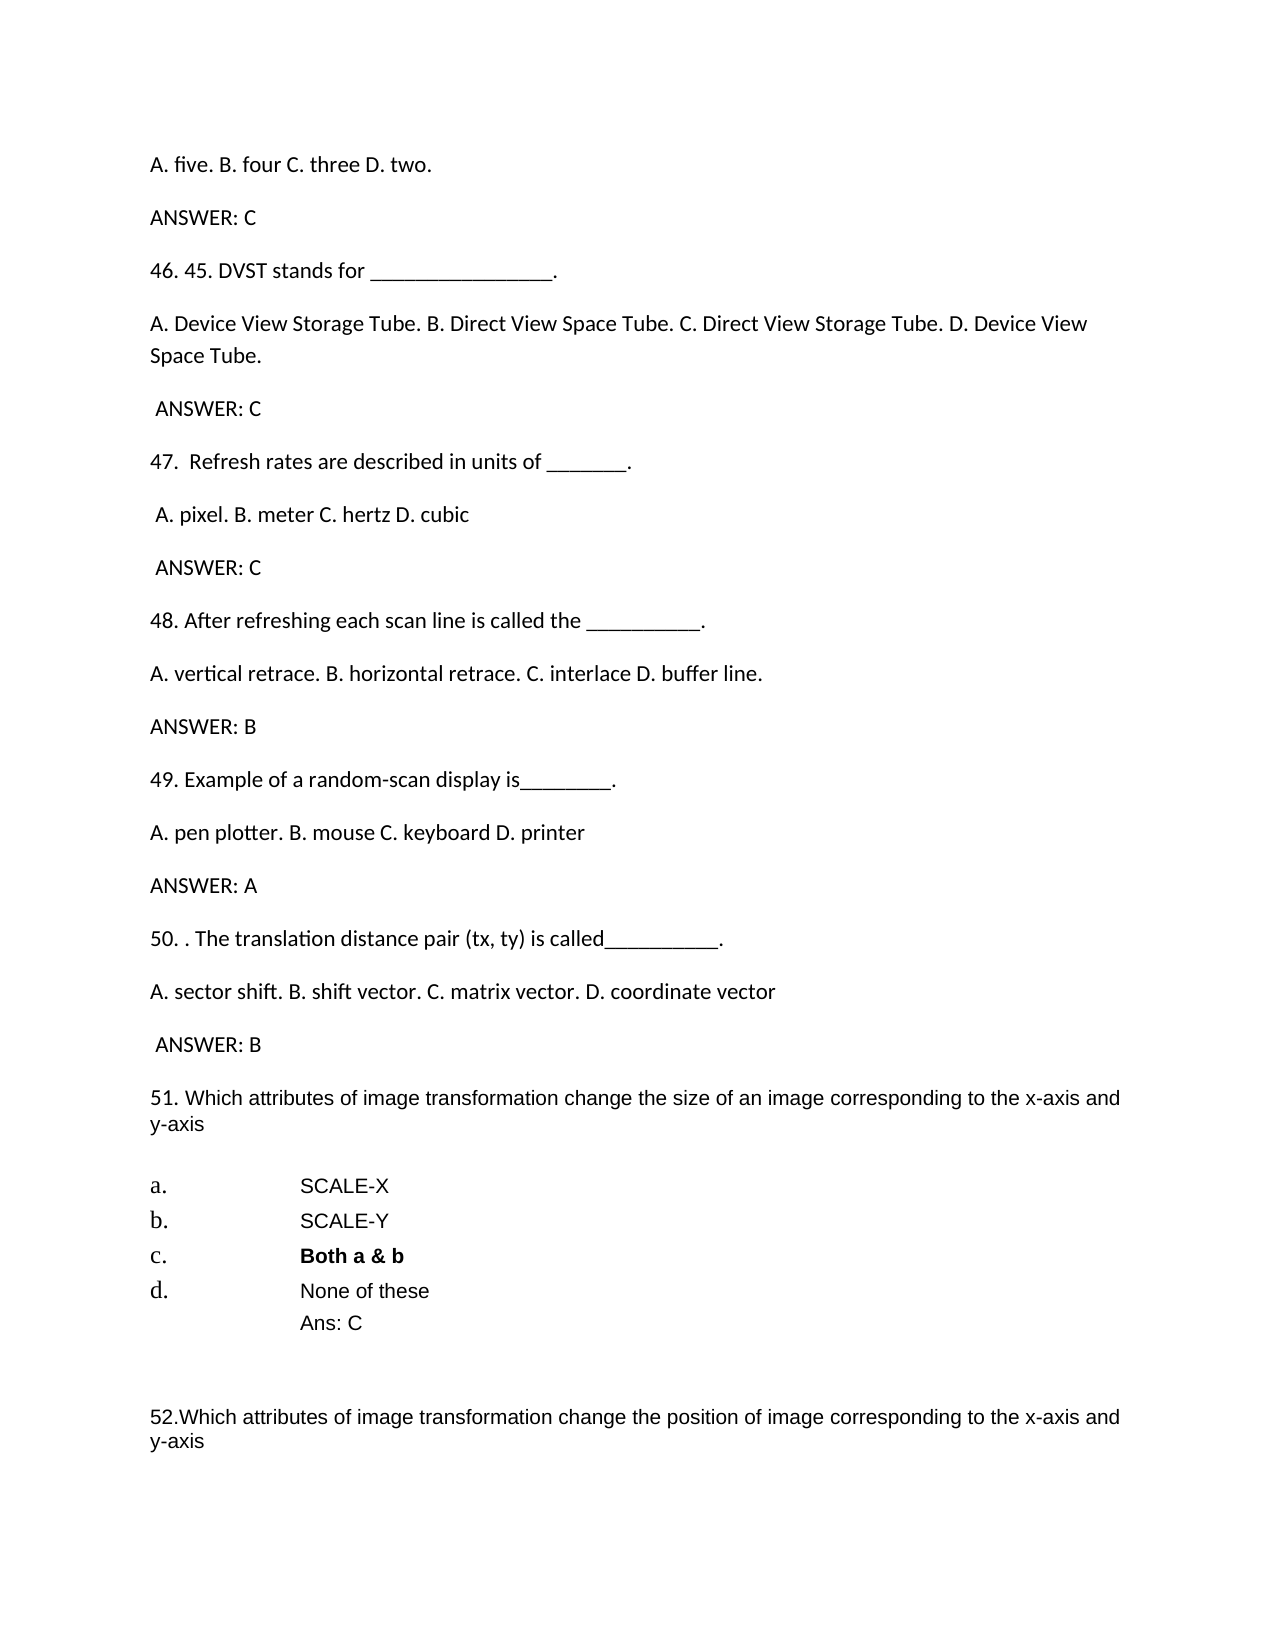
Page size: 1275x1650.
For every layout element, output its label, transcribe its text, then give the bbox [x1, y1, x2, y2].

text 52.Which attributes of image transformation change the position of image corresponding to the x-axis and y-axis [150, 1404, 1125, 1452]
list None of these [150, 1276, 1125, 1304]
text 50. . The translation distance pair (tx, ty) is called__________. [150, 924, 1125, 952]
list SCALE-X [150, 1171, 1125, 1199]
text A. sector shift. B. shift vector. C. matrix vector. D. coordinate vector [150, 977, 1125, 1006]
text Ans: C [300, 1311, 1125, 1334]
text A. Device View Storage Tube. B. Direct View Space Tube. C. Direct View Storage Tube. D. Device View Space Tube. [150, 309, 1125, 369]
text ANSWER: C [150, 203, 1125, 231]
text ANSWER: B [150, 1031, 1125, 1058]
text 48. After refreshing each scan line is called the __________. [150, 606, 1125, 634]
text 47. Refresh rates are described in units of _______. [150, 447, 1125, 475]
text A. pen plotter. B. mouse C. keyboard D. printer [150, 818, 1125, 846]
text 51. Which attributes of image transformation change the size of an image corresponding to the x-axis and y-axis [150, 1083, 1125, 1136]
list Both a & b [150, 1241, 1125, 1269]
text ANSWER: C [150, 394, 1125, 422]
text A. vertical retrace. B. horizontal retrace. C. interlace D. buffer line. [150, 659, 1125, 687]
text A. five. B. four C. three D. two. [150, 150, 1125, 178]
text 49. Example of a random-scan display is________. [150, 765, 1125, 793]
text ANSWER: A [150, 871, 1125, 899]
text ANSWER: C [150, 553, 1125, 581]
text ANSWER: B [150, 712, 1125, 740]
text A. pixel. B. meter C. hertz D. cubic [150, 500, 1125, 528]
text 46. 45. DVST stands for ________________. [150, 256, 1125, 284]
list SCALE-Y [150, 1206, 1125, 1234]
